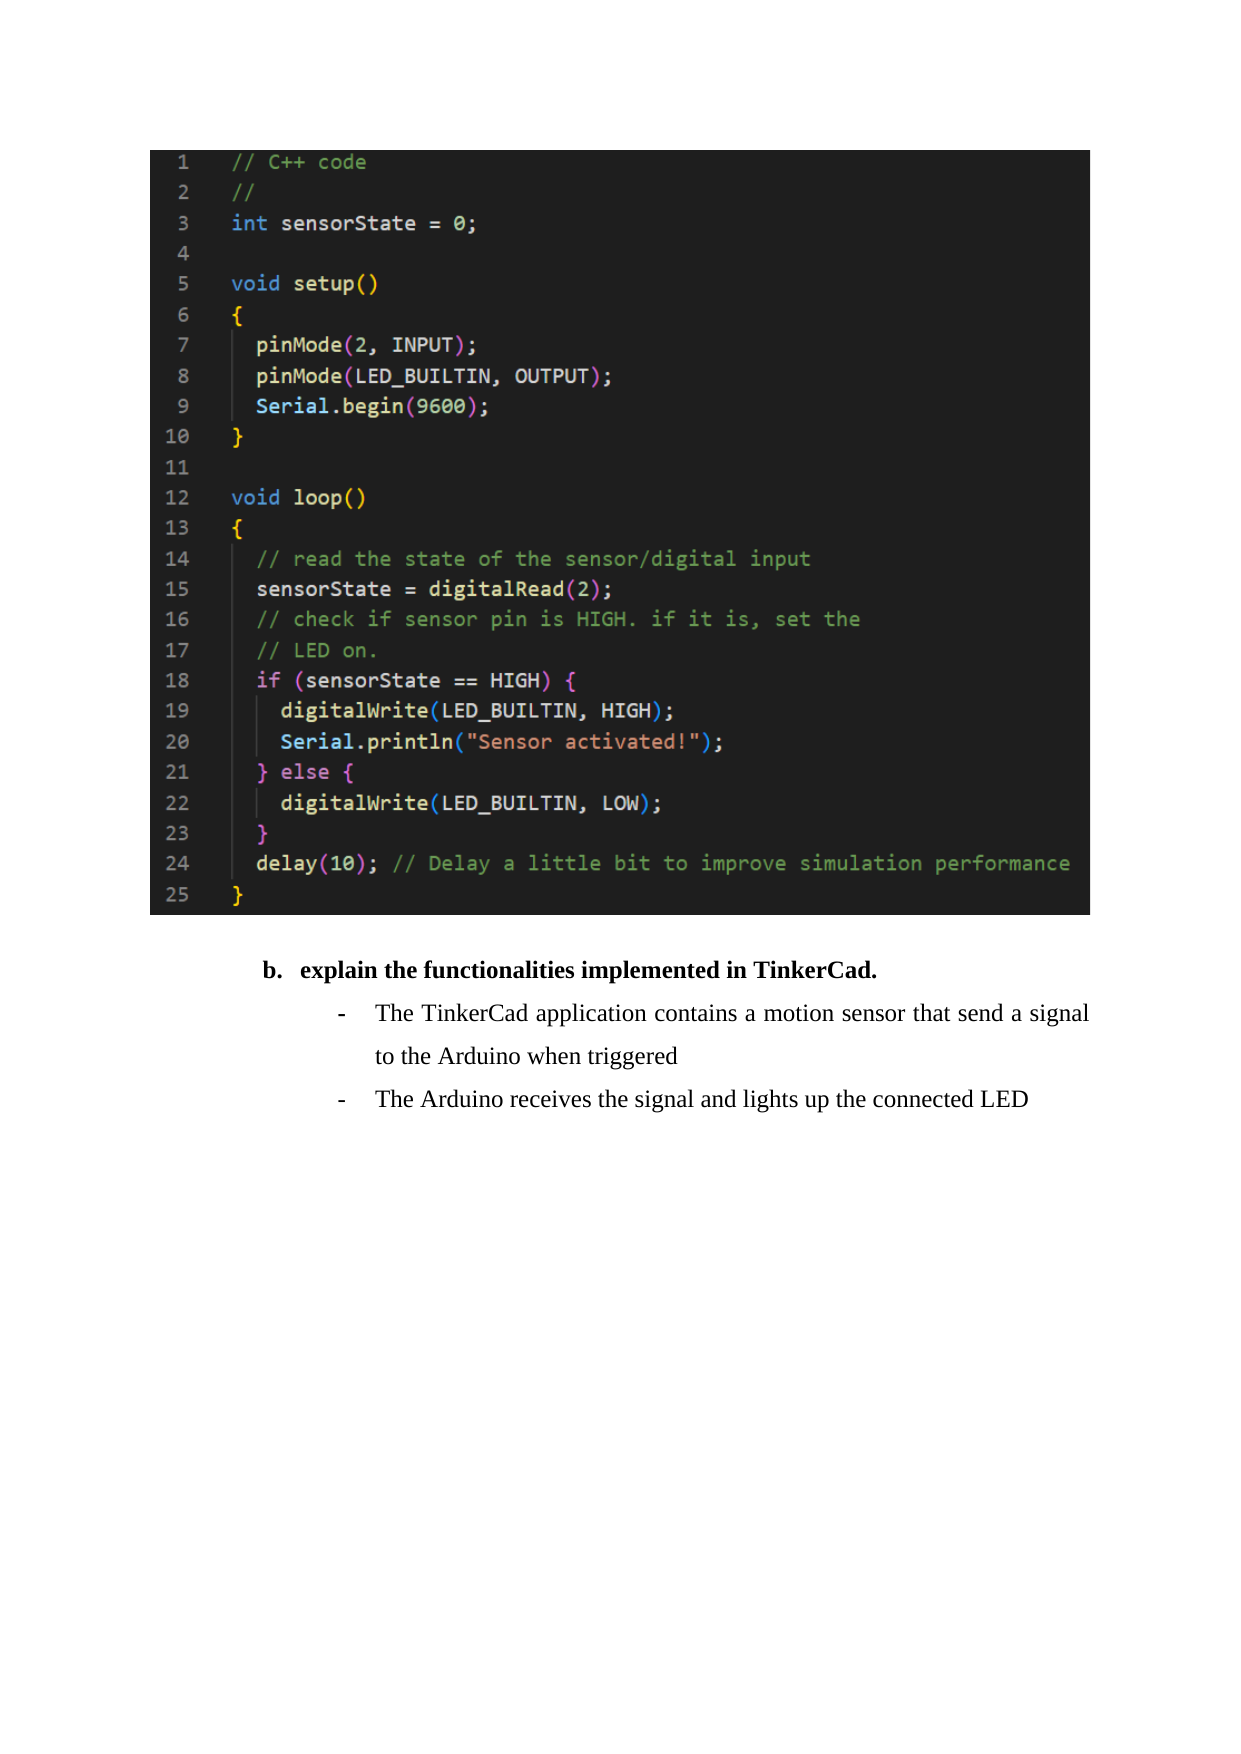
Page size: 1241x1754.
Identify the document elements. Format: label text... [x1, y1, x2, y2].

list The TinkerCad application contains a motion sensor that send a signal to the Arduino when triggered [337, 998, 1090, 1070]
picture [150, 150, 1091, 915]
list explain the functionalities implemented in TinkerCad. [262, 955, 1090, 983]
list The Arduino receives the signal and lights up the connected LED [337, 1084, 1090, 1113]
